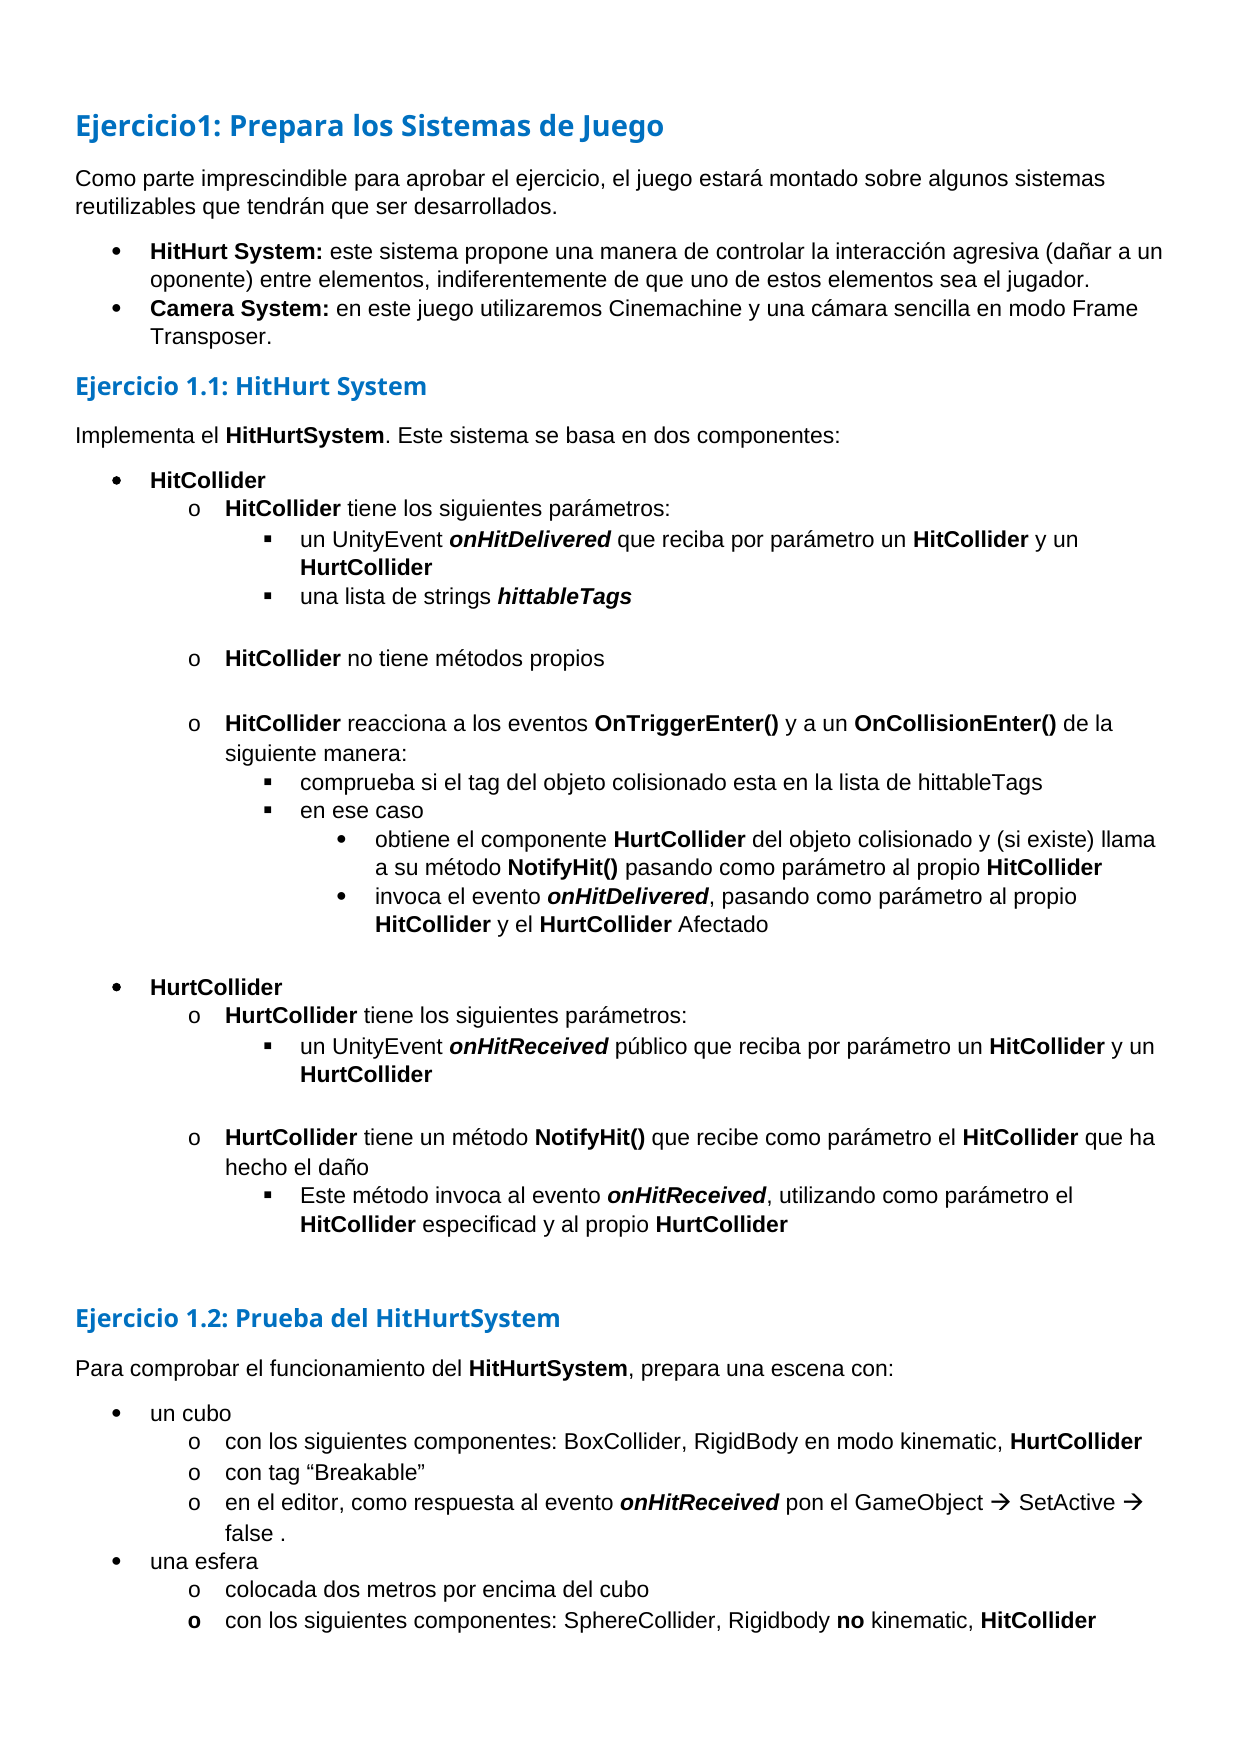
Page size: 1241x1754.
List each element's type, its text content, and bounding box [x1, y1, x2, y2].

list Camera System: en este juego utilizaremos Cinemachine y una cámara sencilla en modo Frame Transposer. [112, 295, 1165, 350]
list en el editor, como respuesta al evento onHitReceived pon el GameObject SetActive false . [187, 1489, 1165, 1546]
list con los siguientes componentes: SphereCollider, Rigidbody no kinematic, HitCollider [187, 1607, 1165, 1635]
list obtiene el componente HurtCollider del objeto colisionado y (si existe) llama a su método NotifyHit() pasando como parámetro al propio HitCollider [337, 826, 1165, 881]
list HitCollider reacciona a los eventos OnTriggerEnter() y a un OnCollisionEnter() de la siguiente manera: [187, 710, 1165, 767]
list un cubo [112, 1400, 1165, 1426]
list HitCollider no tiene métodos propios [187, 645, 1165, 707]
text Ejercicio 1.2: Prueba del HitHurtSystem [75, 1301, 1165, 1335]
list una esfera [112, 1548, 1165, 1574]
list Este método invoca al evento onHitReceived, utilizando como parámetro el HitCollider especificad y al propio HurtCollider [262, 1182, 1165, 1237]
list un UnityEvent onHitDelivered que reciba por parámetro un HitCollider y un HurtCollider [262, 526, 1165, 581]
list invoca el evento onHitDelivered, pasando como parámetro al propio HitCollider y el HurtCollider Afectado [337, 883, 1165, 971]
list HurtCollider tiene un método NotifyHit() que recibe como parámetro el HitCollider que ha hecho el daño [187, 1124, 1165, 1180]
list HurtCollider [112, 974, 1165, 1000]
list HitCollider tiene los siguientes parámetros: [187, 495, 1165, 524]
list con tag “Breakable” [187, 1459, 1165, 1487]
text Ejercicio1: Prepara los Sistemas de Juego [75, 105, 1165, 145]
text Como parte imprescindible para aprobar el ejercicio, el juego estará montado sobre algunos sistemas reutilizables que tendrán que ser desarrollados. [75, 164, 1165, 219]
text Para comprobar el funcionamiento del HitHurtSystem, prepara una escena con: [75, 1354, 1165, 1381]
list un UnityEvent onHitReceived público que reciba por parámetro un HitCollider y un HurtCollider [262, 1033, 1165, 1121]
list HitHurt System: este sistema propone una manera de controlar la interacción agresiva (dañar a un oponente) entre elementos, indiferentemente de que uno de estos elementos sea el jugador. [112, 238, 1165, 293]
list HurtCollider tiene los siguientes parámetros: [187, 1002, 1165, 1030]
list una lista de strings hittableTags [262, 583, 1165, 643]
text Ejercicio 1.1: HitHurt System [75, 368, 1165, 402]
list colocada dos metros por encima del cubo [187, 1576, 1165, 1605]
list comprueba si el tag del objeto colisionado esta en la lista de hittableTags [262, 769, 1165, 795]
list HitCollider [112, 467, 1165, 493]
list en ese caso [262, 797, 1165, 824]
text Implementa el HitHurtSystem. Este sistema se basa en dos componentes: [75, 422, 1165, 448]
list con los siguientes componentes: BoxCollider, RigidBody en modo kinematic, HurtCollider [187, 1428, 1165, 1456]
